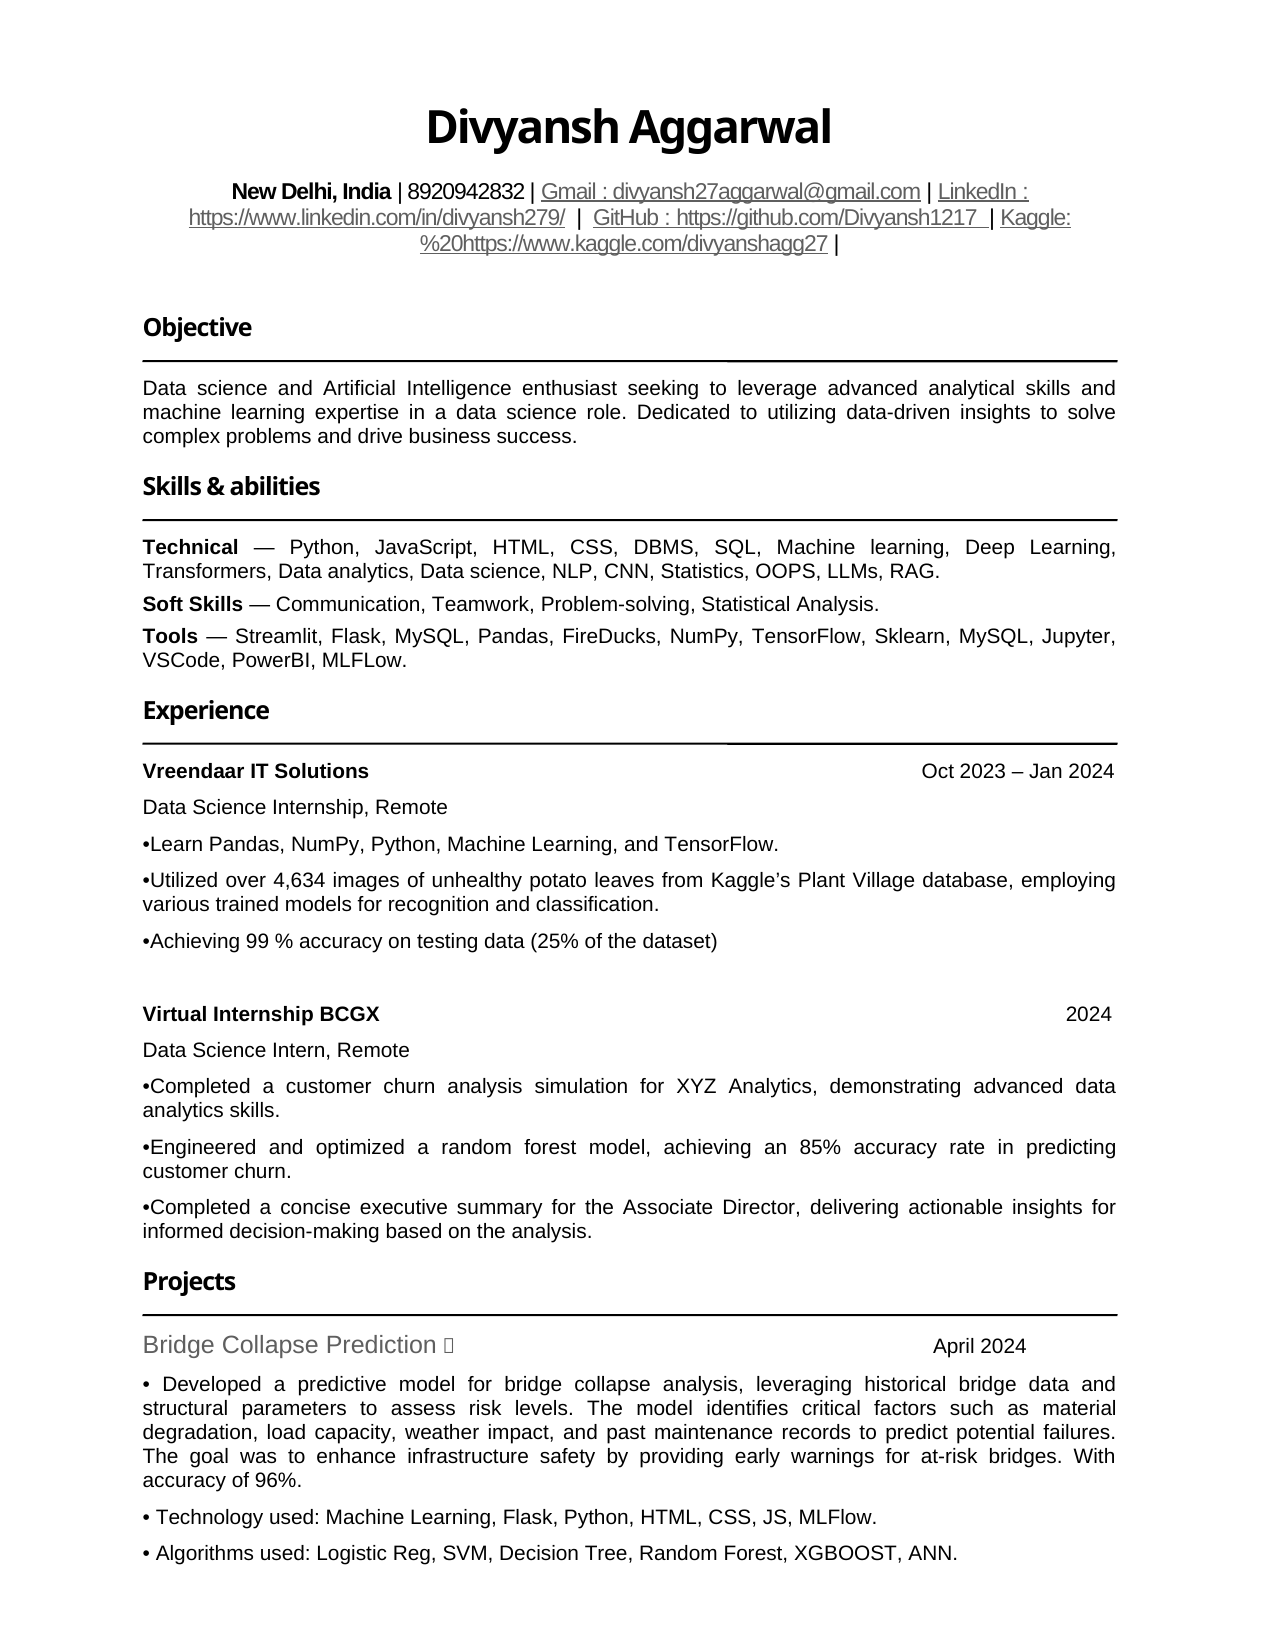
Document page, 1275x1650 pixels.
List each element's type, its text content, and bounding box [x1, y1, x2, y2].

text •Achieving 99 % accuracy on testing data (25% of the dataset) [142, 928, 1117, 952]
list Soft Skills — Communication, Teamwork, Problem-solving, Statistical Analysis. [142, 591, 1117, 615]
list Technical — Python, JavaScript, HTML, CSS, DBMS, SQL, Machine learning, Deep Learning, Transformers, Data analytics, Data science, NLP, CNN, Statistics, OOPS, LLMs, RAG. [142, 535, 1117, 583]
text Data Science Internship, Remote [142, 795, 1117, 819]
text • Developed a predictive model for bridge collapse analysis, leveraging historical bridge data and structural parameters to assess risk levels. The model identifies critical factors such as material degradation, load capacity, weather impact, and past maintenance records to predict potential failures. The goal was to enhance infrastructure safety by providing early warnings for at-risk bridges. With accuracy of 96%. [142, 1372, 1117, 1492]
text •Completed a concise executive summary for the Associate Director, delivering actionable insights for informed decision-making based on the analysis. [142, 1195, 1117, 1243]
text Vreendaar IT Solutions Oct 2023 – Jan 2024 [142, 759, 1117, 783]
text Bridge Collapse Prediction April 2024 [142, 1330, 1117, 1360]
subtitle New Delhi, India | 8920942832 | Gmail : divyansh27aggarwal@gmail.com | LinkedIn : https://www.linkedin.com/in/divyansh279/ | GitHub : https://github.com/Divyansh1217 | Kaggle:%20https://www.kaggle.com/divyanshagg27 | [142, 178, 1117, 257]
subtitle Projects [142, 1264, 1117, 1298]
text •Completed a customer churn analysis simulation for XYZ Analytics, demonstrating advanced data analytics skills. [142, 1074, 1117, 1122]
text Virtual Internship BCGX 2024 [142, 1001, 1117, 1025]
text •Utilized over 4,634 images of unhealthy potato leaves from Kaggle’s Plant Village database, employing various trained models for recognition and classification. [142, 868, 1117, 916]
text •Engineered and optimized a random forest model, achieving an 85% accuracy rate in predicting customer churn. [142, 1135, 1117, 1183]
text • Algorithms used: Logistic Reg, SVM, Decision Tree, Random Forest, XGBOOST, ANN. [142, 1541, 1117, 1565]
title Divyansh Aggarwal [142, 94, 1117, 157]
text • Technology used: Machine Learning, Flask, Python, HTML, CSS, JS, MLFlow. [142, 1504, 1117, 1528]
text Data science and Artificial Intelligence enthusiast seeking to leverage advanced analytical skills and machine learning expertise in a data science role. Dedicated to utilizing data-driven insights to solve complex problems and drive business success. [142, 376, 1117, 448]
text •Learn Pandas, NumPy, Python, Machine Learning, and TensorFlow. [142, 832, 1117, 856]
list Tools — Streamlit, Flask, MySQL, Pandas, FireDucks, NumPy, TensorFlow, Sklearn, MySQL, Jupyter, VSCode, PowerBI, MLFLow. [142, 624, 1117, 672]
text Data Science Intern, Remote [142, 1038, 1117, 1062]
